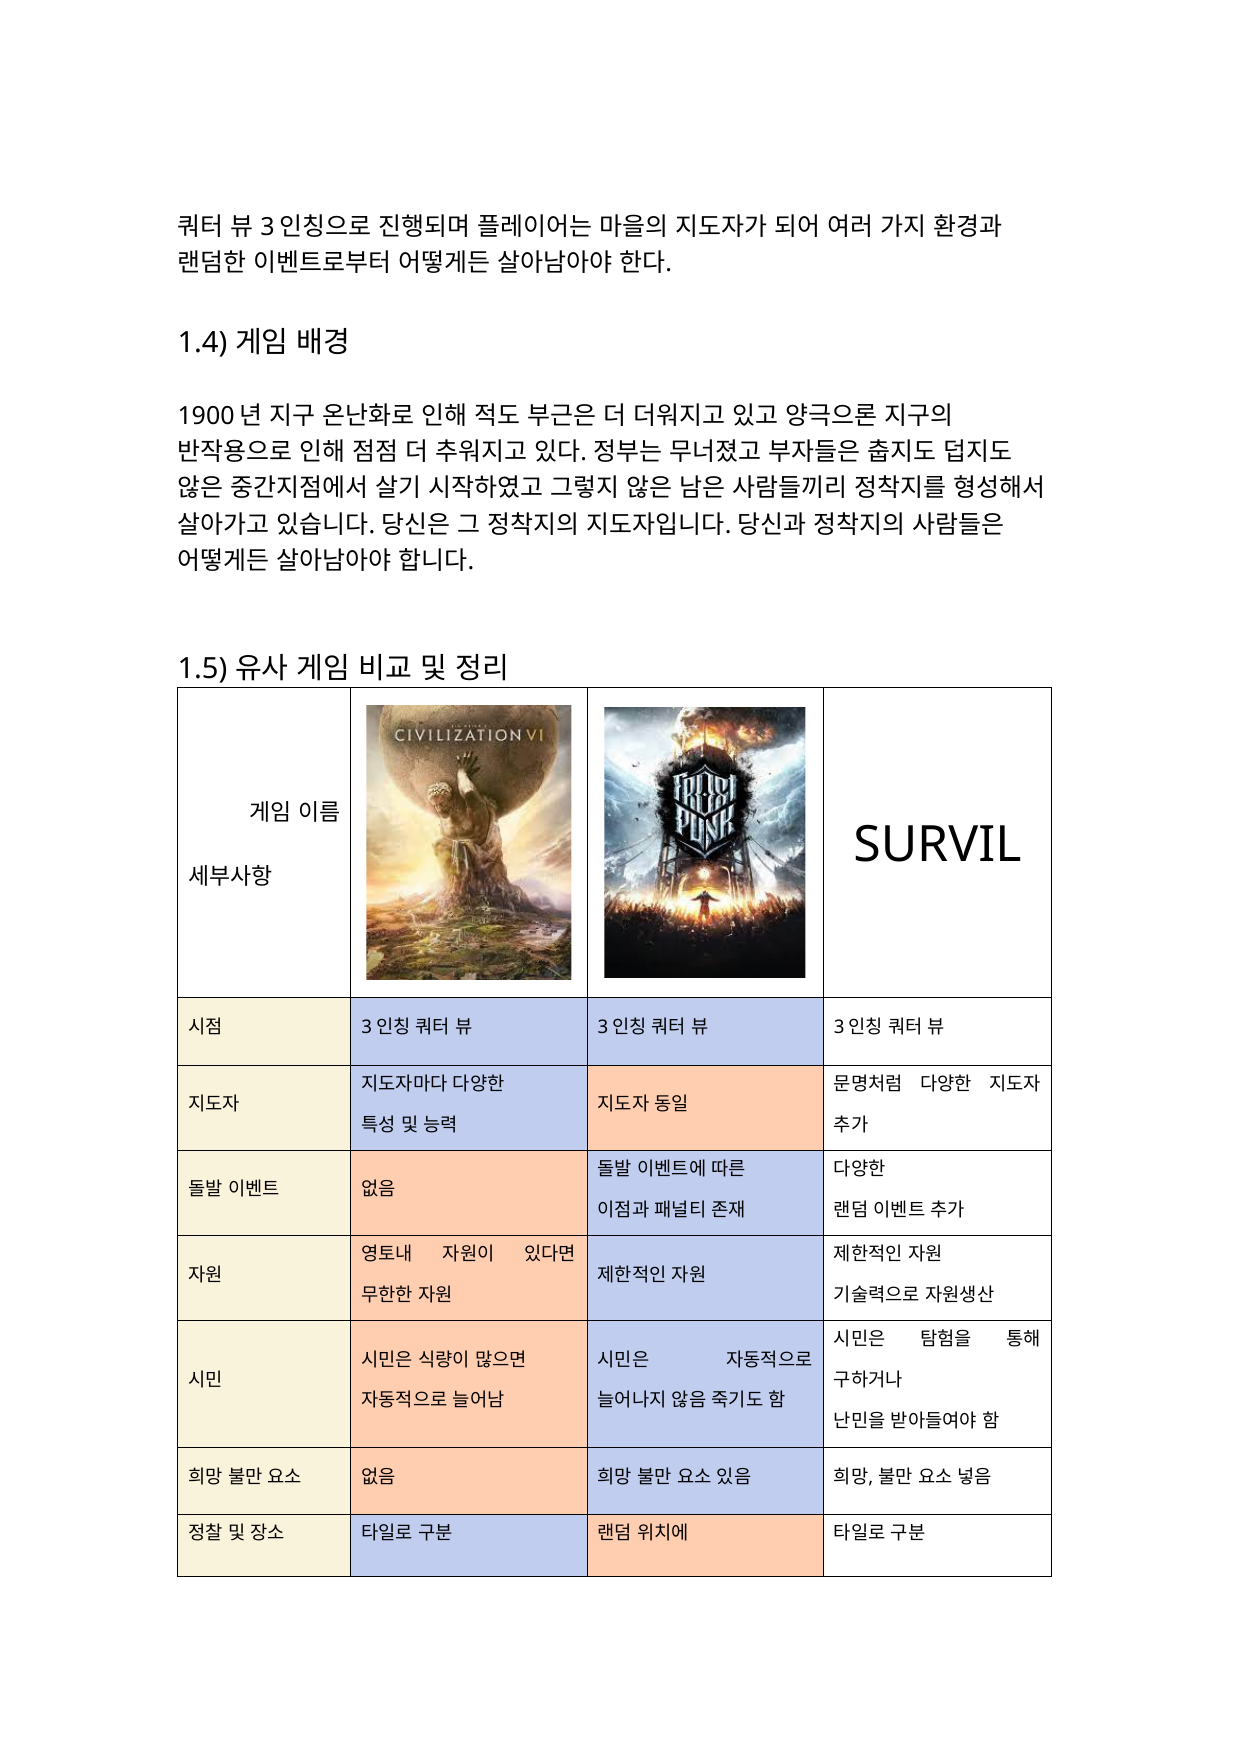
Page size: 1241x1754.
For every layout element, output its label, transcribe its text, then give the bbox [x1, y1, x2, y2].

table_cell 문명처럼 다양한 지도자 추가 [824, 1066, 1051, 1150]
table_cell 제한적인 자원 기술력으로 자원생산 [824, 1236, 1051, 1320]
table_cell 돌발 이벤트 [178, 1151, 350, 1235]
table_header [351, 688, 587, 997]
table_header [588, 688, 823, 997]
table_cell 시민 [178, 1321, 350, 1446]
table_cell 3인칭 쿼터 뷰 [351, 998, 587, 1065]
table_cell 지도자 [178, 1066, 350, 1150]
table_cell 영토내 자원이 있다면 무한한 자원 [351, 1236, 587, 1320]
table_cell 자원 [178, 1236, 350, 1320]
table_cell 3인칭 쿼터 뷰 [824, 998, 1051, 1065]
table_cell 지도자 동일 [588, 1066, 823, 1150]
picture [366, 705, 572, 980]
table_cell 지도자마다 다양한 특성 및 능력 [351, 1066, 587, 1150]
text 쿼터 뷰 3인칭으로 진행되며 플레이어는 마을의 지도자가 되어 여러 가지 환경과 랜덤한 이벤트로부터 어떻게든 살아남아야 한다. [177, 207, 1063, 279]
table_header 게임 이름 세부사항 [178, 688, 350, 997]
table_cell 희망, 불만 요소 넣음 [824, 1448, 1051, 1514]
text 1.4) 게임 배경 [177, 319, 1063, 361]
table_cell 없음 [351, 1151, 587, 1235]
table_cell 시민은 식량이 많으면 자동적으로 늘어남 [351, 1321, 587, 1446]
table_cell 다양한 랜덤 이벤트 추가 [824, 1151, 1051, 1235]
table_cell 3인칭 쿼터 뷰 [588, 998, 823, 1065]
text 1900년 지구 온난화로 인해 적도 부근은 더 더워지고 있고 양극으론 지구의 반작용으로 인해 점점 더 추워지고 있다. 정부는 무너졌고 부자들은 춥지도 덥지도 않은 중간지점에서 살기 시작하였고 그렇지 않은 남은 사람들끼리 정착지를 형성해서 살아가고 있습니다. 당신은 그 정착지의 지도자입니다. 당신과 정착지의 사람들은 어떻게든 살아남아야 합니다. [177, 395, 1063, 577]
table_header SURVIL [824, 688, 1051, 997]
picture [604, 707, 806, 978]
table_cell 돌발 이벤트에 따른 이점과 패널티 존재 [588, 1151, 823, 1235]
text 1.5) 유사 게임 비교 및 정리 [177, 645, 1063, 687]
table_cell 타일로 구분 [824, 1515, 1051, 1576]
table_cell 정찰 및 장소 [178, 1515, 350, 1576]
table_cell 랜덤 위치에 마커로 표시 [588, 1515, 823, 1576]
table_cell 희망 불만 요소 [178, 1448, 350, 1514]
table_cell 시민은 탐험을 통해 구하거나 난민을 받아들여야 함 [824, 1321, 1051, 1446]
table_cell 제한적인 자원 [588, 1236, 823, 1320]
table_cell 시민은 자동적으로 늘어나지 않음 죽기도 함 [588, 1321, 823, 1446]
table_cell 희망 불만 요소 있음 [588, 1448, 823, 1514]
table_cell 없음 [351, 1448, 587, 1514]
table_cell 시점 [178, 998, 350, 1065]
table_cell 타일로 구분 [351, 1515, 587, 1576]
